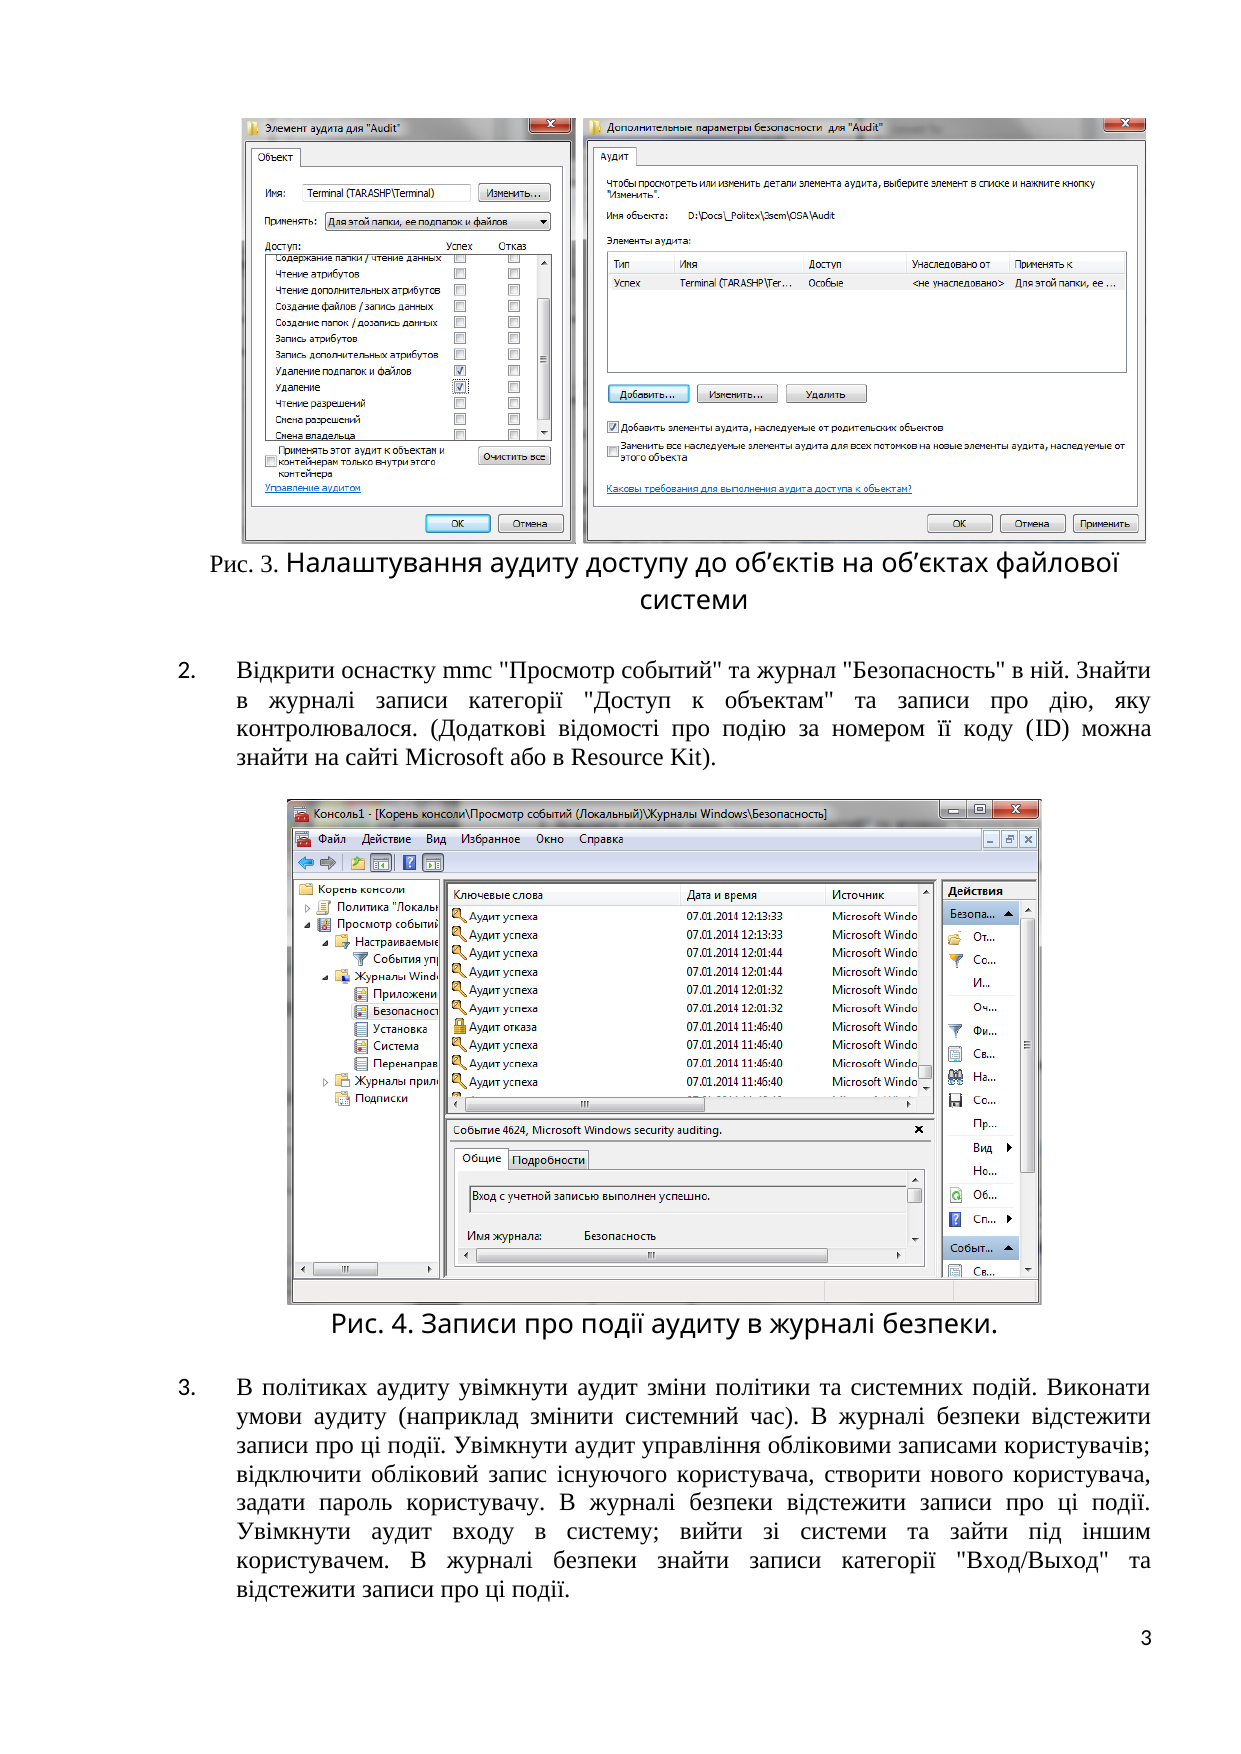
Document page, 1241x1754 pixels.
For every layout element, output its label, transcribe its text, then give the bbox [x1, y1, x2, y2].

text Рис. 4. Записи про події аудиту в журналі безпеки. [177, 1305, 1152, 1342]
list В політиках аудиту увімкнути аудит зміни політики та системних подій. Виконати умови аудиту (наприклад змінити системний час). В журналі безпеки відстежити записи про ці події. Увімкнути аудит управління обліковими записами користувачів; відключити обліковий запис існуючого користувача, створити нового користувача, задати пароль користувачу. В журналі безпеки відстежити записи про ці події. Увімкнути аудит входу в систему; вийти зі системи та зайти під іншим користувачем. В журналі безпеки знайти записи категорії "Вход/Выход" та відстежити записи про ці події. [177, 1371, 1152, 1602]
text Рис. 3. Налаштування аудиту доступу до об’єктів на об’єктах файлової [177, 544, 1152, 581]
list системи [236, 581, 1152, 617]
picture [241, 118, 1147, 544]
picture [287, 799, 1042, 1305]
list Відкрити оснастку mmc "Просмотр событий" та журнал "Безопасность" в ній. Знайти в журналі записи категорії "Доступ к объектам" та записи про дію, яку контролювалося. (Додаткові відомості про подію за номером її коду (ID) можна знайти на сайті Microsoft або в Resource Kit). [177, 654, 1152, 771]
